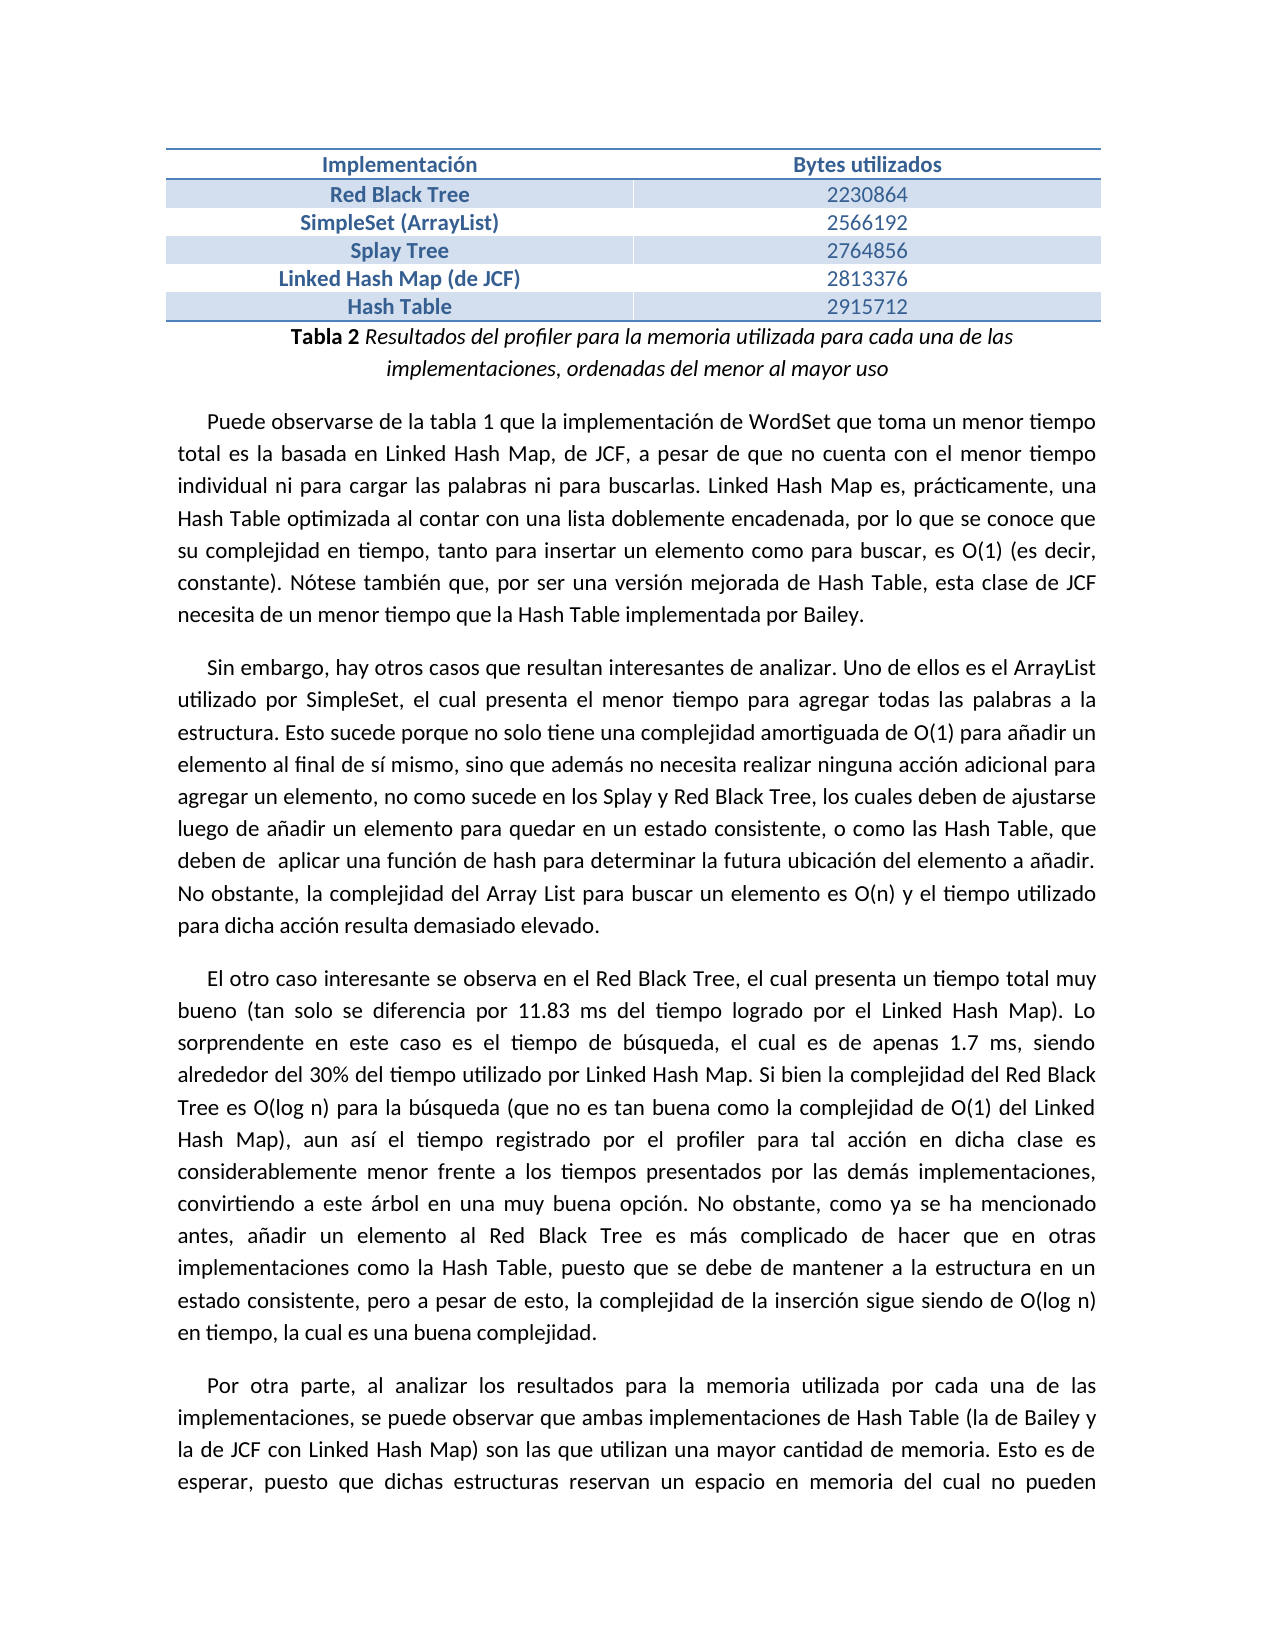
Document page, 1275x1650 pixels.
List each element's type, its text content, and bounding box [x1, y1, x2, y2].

table_cell 2764856 [634, 236, 1101, 264]
table_cell 2566192 [634, 208, 1101, 236]
table_cell Splay Tree [166, 236, 633, 264]
text Sin embargo, hay otros casos que resultan interesantes de analizar. Uno de ellos es el ArrayList utilizado por SimpleSet, el cual presenta el menor tiempo para agregar todas las palabras a la estructura. Esto sucede porque no solo tiene una complejidad amortiguada de O(1) para añadir un elemento al final de sí mismo, sino que además no necesita realizar ninguna acción adicional para agregar un elemento, no como sucede en los Splay y Red Black Tree, los cuales deben de ajustarse luego de añadir un elemento para quedar en un estado consistente, o como las Hash Table, que deben de aplicar una función de hash para determinar la futura ubicación del elemento a añadir. No obstante, la complejidad del Array List para buscar un elemento es O(n) y el tiempo utilizado para dicha acción resulta demasiado elevado. [177, 653, 1098, 939]
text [177, 1371, 1098, 1496]
text El otro caso interesante se observa en el Red Black Tree, el cual presenta un tiempo total muy bueno (tan solo se diferencia por 11.83 ms del tiempo logrado por el Linked Hash Map). Lo sorprendente en este caso es el tiempo de búsqueda, el cual es de apenas 1.7 ms, siendo alrededor del 30% del tiempo utilizado por Linked Hash Map. Si bien la complejidad del Red Black Tree es O(log n) para la búsqueda (que no es tan buena como la complejidad de O(1) del Linked Hash Map), aun así el tiempo registrado por el profiler para tal acción en dicha clase es considerablemente menor frente a los tiempos presentados por las demás implementaciones, convirtiendo a este árbol en una muy buena opción. No obstante, como ya se ha mencionado antes, añadir un elemento al Red Black Tree es más complicado de hacer que en otras implementaciones como la Hash Table, puesto que se debe de mantener a la estructura en un estado consistente, pero a pesar de esto, la complejidad de la inserción sigue siendo de O(log n) en tiempo, la cual es una buena complejidad. [177, 964, 1098, 1346]
text Puede observarse de la tabla 1 que la implementación de WordSet que toma un menor tiempo total es la basada en Linked Hash Map, de JCF, a pesar de que no cuenta con el menor tiempo individual ni para cargar las palabras ni para buscarlas. Linked Hash Map es, prácticamente, una Hash Table optimizada al contar con una lista doblemente encadenada, por lo que se conoce que su complejidad en tiempo, tanto para insertar un elemento como para buscar, es O(1) (es decir, constante). Nótese también que, por ser una versión mejorada de Hash Table, esta clase de JCF necesita de un menor tiempo que la Hash Table implementada por Bailey. [177, 407, 1098, 628]
table_cell SimpleSet (ArrayList) [166, 208, 633, 236]
table_cell Hash Table [166, 292, 633, 320]
table_cell 2230864 [634, 180, 1101, 208]
table_cell Red Black Tree [166, 180, 633, 208]
table_cell 2813376 [634, 264, 1101, 292]
table_header Implementación [166, 150, 633, 178]
table_cell 2915712 [634, 292, 1101, 320]
text Tabla 2 Resultados del profiler para la memoria utilizada para cada una de las implementaciones, ordenadas del menor al mayor uso [177, 322, 1098, 382]
table_cell Linked Hash Map (de JCF) [166, 264, 633, 292]
table_header Bytes utilizados [634, 150, 1101, 178]
